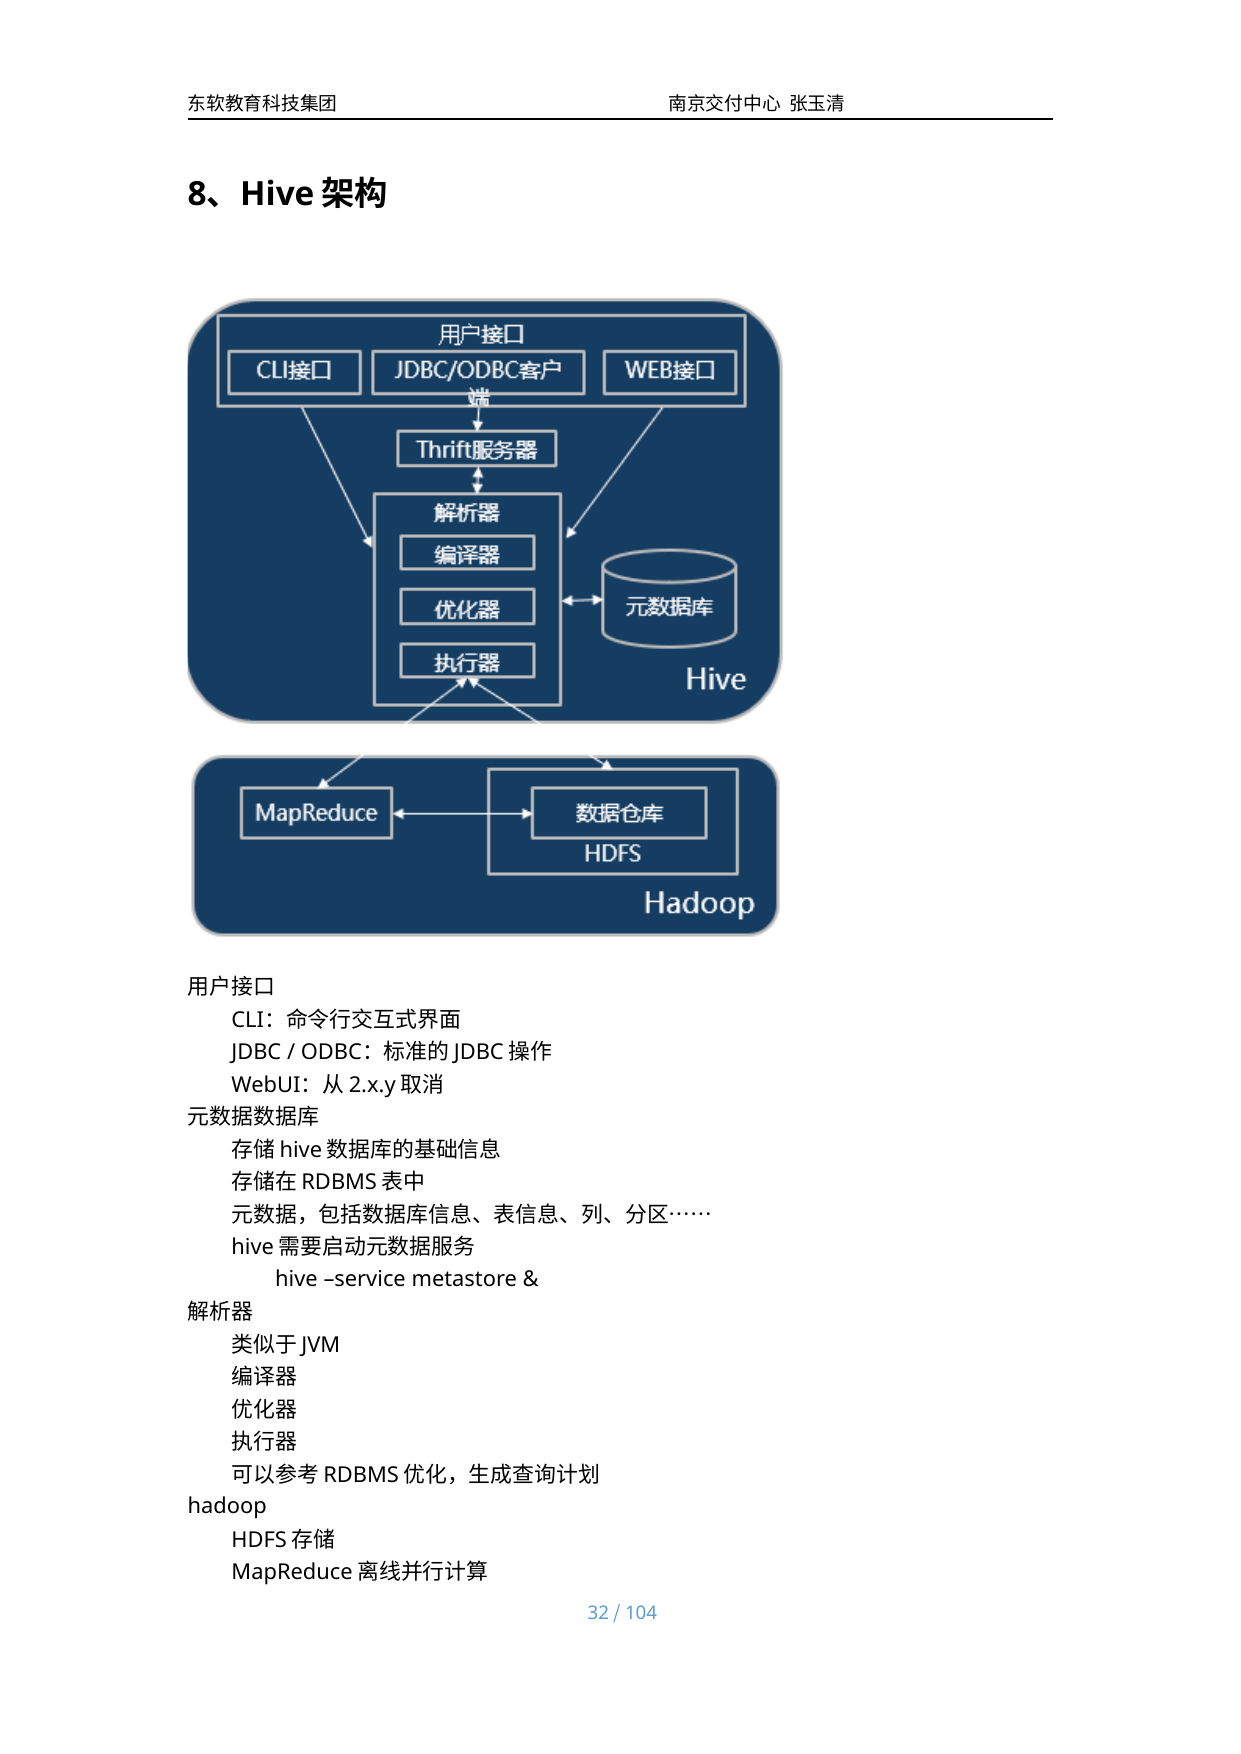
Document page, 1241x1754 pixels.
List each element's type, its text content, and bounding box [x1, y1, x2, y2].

text 解析器 [187, 1294, 1053, 1326]
text 元数据数据库 [187, 1099, 1053, 1131]
text 优化器 [187, 1391, 1053, 1424]
text 存储在RDBMS表中 [187, 1164, 1053, 1196]
text 元数据，包括数据库信息、表信息、列、分区…… [187, 1196, 1053, 1229]
text 执行器 [187, 1424, 1053, 1456]
text HDFS存储 [187, 1521, 1053, 1554]
text WebUI：从2.x.y取消 [187, 1066, 1053, 1099]
text JDBC / ODBC：标准的JDBC操作 [187, 1034, 1053, 1066]
text hadoop [187, 1489, 1053, 1521]
text hive –service metastore & [187, 1261, 1053, 1294]
text MapReduce离线并行计算 [187, 1554, 1053, 1586]
text 编译器 [187, 1359, 1053, 1391]
text 用户接口 [187, 969, 1053, 1001]
text CLI：命令行交互式界面 [187, 1001, 1053, 1034]
picture [187, 286, 783, 940]
subtitle 8、Hive架构 [187, 159, 1053, 224]
text hive需要启动元数据服务 [187, 1229, 1053, 1261]
text 存储hive数据库的基础信息 [187, 1131, 1053, 1164]
text 类似于JVM [187, 1326, 1053, 1359]
text 可以参考RDBMS优化，生成查询计划 [187, 1456, 1053, 1489]
